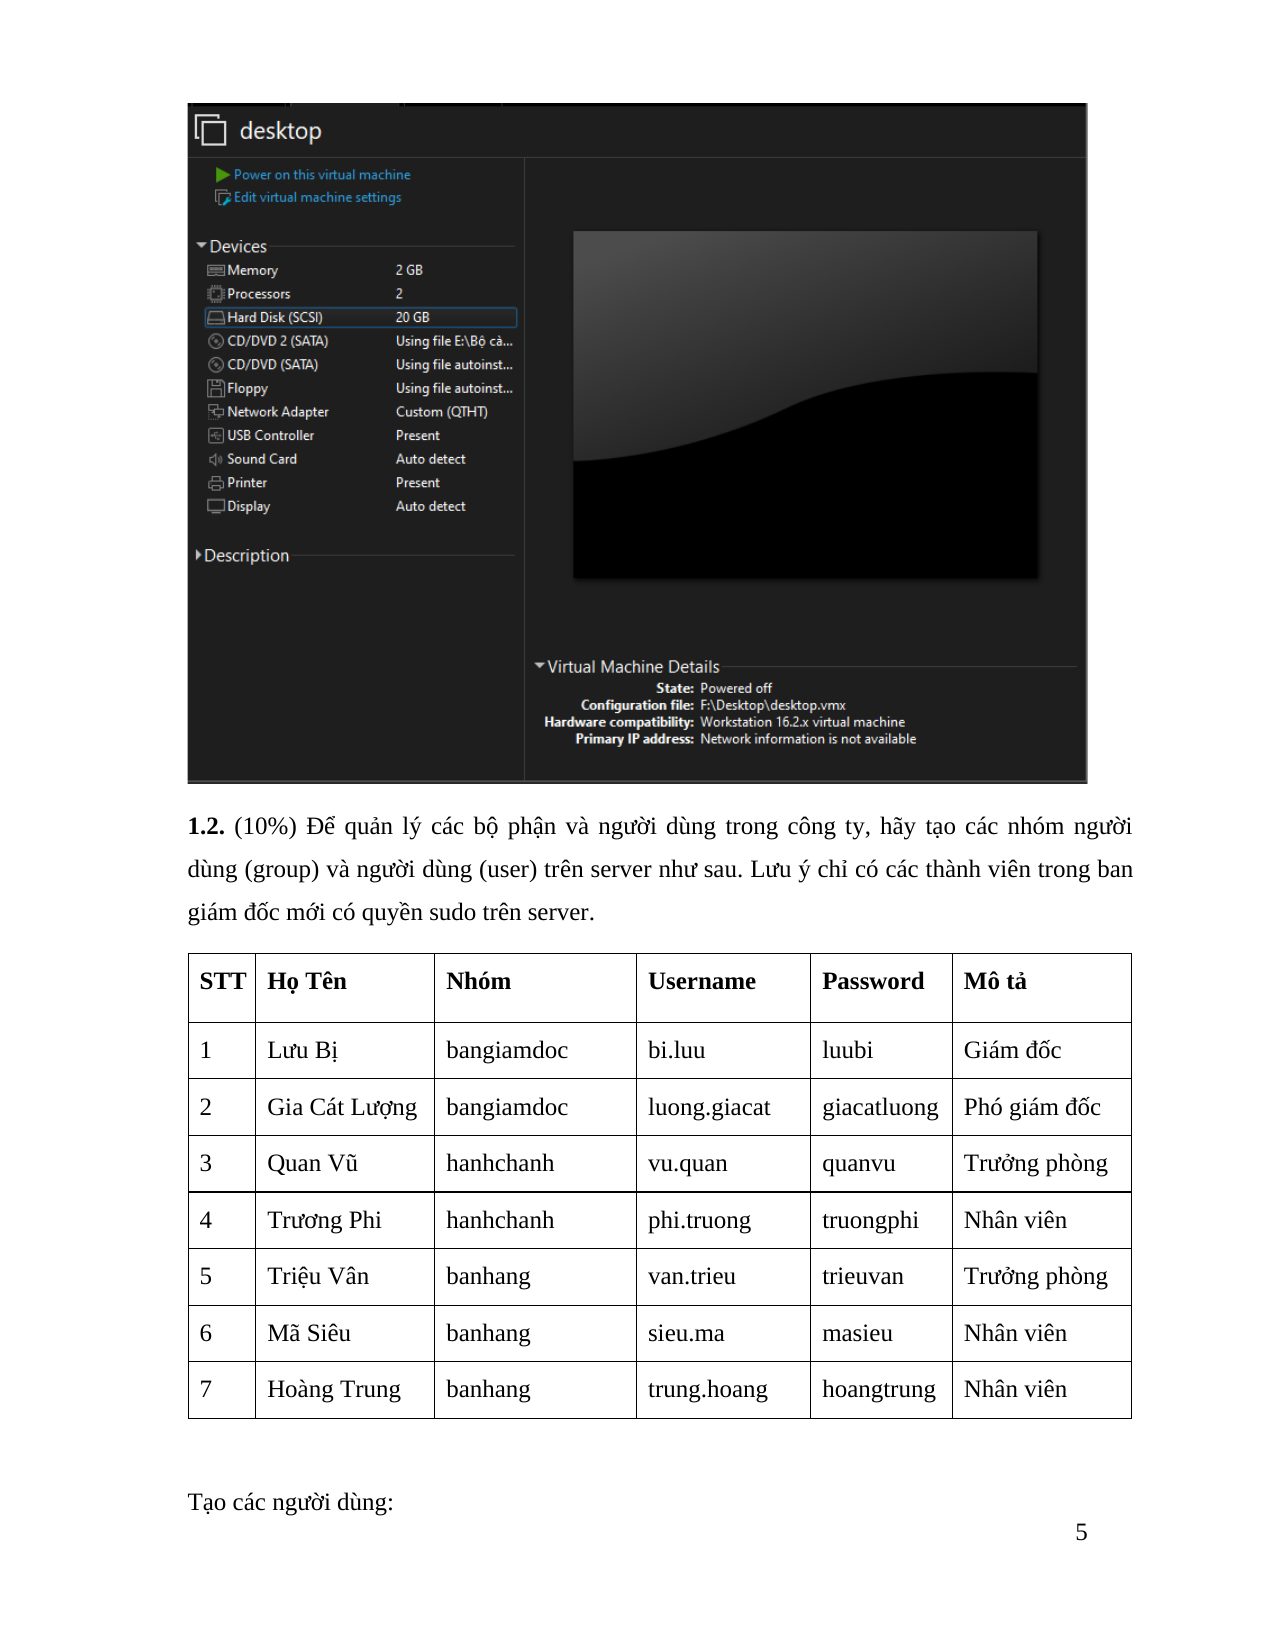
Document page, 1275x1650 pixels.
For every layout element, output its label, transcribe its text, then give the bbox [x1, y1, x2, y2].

table_cell Nhân viên [953, 1306, 1131, 1361]
table_cell banhang [435, 1306, 636, 1361]
table_cell Triệu Vân [256, 1249, 434, 1304]
table_cell truongphi [811, 1193, 952, 1248]
table_cell Trưởng phòng [953, 1249, 1131, 1304]
table_header Họ Tên [256, 954, 434, 1022]
table_cell masieu [811, 1306, 952, 1361]
table_cell 4 [189, 1193, 255, 1248]
table_header Password [811, 954, 952, 1022]
table_cell Phó giám đốc [953, 1079, 1131, 1135]
table_cell trieuvan [811, 1249, 952, 1304]
table_cell quanvu [811, 1136, 952, 1191]
table_cell Lưu Bị [256, 1023, 434, 1078]
table_cell Giám đốc [953, 1023, 1131, 1078]
table_cell 2 [189, 1079, 255, 1135]
table_header Username [637, 954, 810, 1022]
table_cell 1 [189, 1023, 255, 1078]
picture [187, 103, 1088, 784]
table_cell banhang [435, 1362, 636, 1418]
text Tạo các người dùng: [187, 1487, 1134, 1516]
table_cell Hoàng Trung [256, 1362, 434, 1418]
table_cell Trưởng phòng [953, 1136, 1131, 1191]
table_cell bi.luu [637, 1023, 810, 1078]
table_cell Nhân viên [953, 1362, 1131, 1418]
table_cell trung.hoang [637, 1362, 810, 1418]
table_cell 6 [189, 1306, 255, 1361]
table_cell bangiamdoc [435, 1023, 636, 1078]
table_cell 3 [189, 1136, 255, 1191]
table_cell bangiamdoc [435, 1079, 636, 1135]
table_cell luong.giacat [637, 1079, 810, 1135]
table_cell phi.truong [637, 1193, 810, 1248]
table_cell Nhân viên [953, 1193, 1131, 1248]
table_cell vu.quan [637, 1136, 810, 1191]
table_cell luubi [811, 1023, 952, 1078]
table_cell hanhchanh [435, 1136, 636, 1191]
table_cell 7 [189, 1362, 255, 1418]
table_cell Quan Vũ [256, 1136, 434, 1191]
table_header Mô tả [953, 954, 1131, 1022]
table_cell giacatluong [811, 1079, 952, 1135]
table_cell van.trieu [637, 1249, 810, 1304]
table_cell hoangtrung [811, 1362, 952, 1418]
table_cell Mã Siêu [256, 1306, 434, 1361]
table_cell hanhchanh [435, 1193, 636, 1248]
table_cell 5 [189, 1249, 255, 1304]
table_cell sieu.ma [637, 1306, 810, 1361]
text 1.2. (10%) Để quản lý các bộ phận và người dùng trong công ty, hãy tạo các nhóm người dùng (group) và người dùng (user) trên server như sau. Lưu ý chỉ có các thành viên trong ban giám đốc mới có quyền sudo trên server. [187, 811, 1134, 926]
table_cell Gia Cát Lượng [256, 1079, 434, 1135]
table_cell banhang [435, 1249, 636, 1304]
table_header Nhóm [435, 954, 636, 1022]
table_cell Trương Phi [256, 1193, 434, 1248]
table_header STT [189, 954, 255, 1022]
